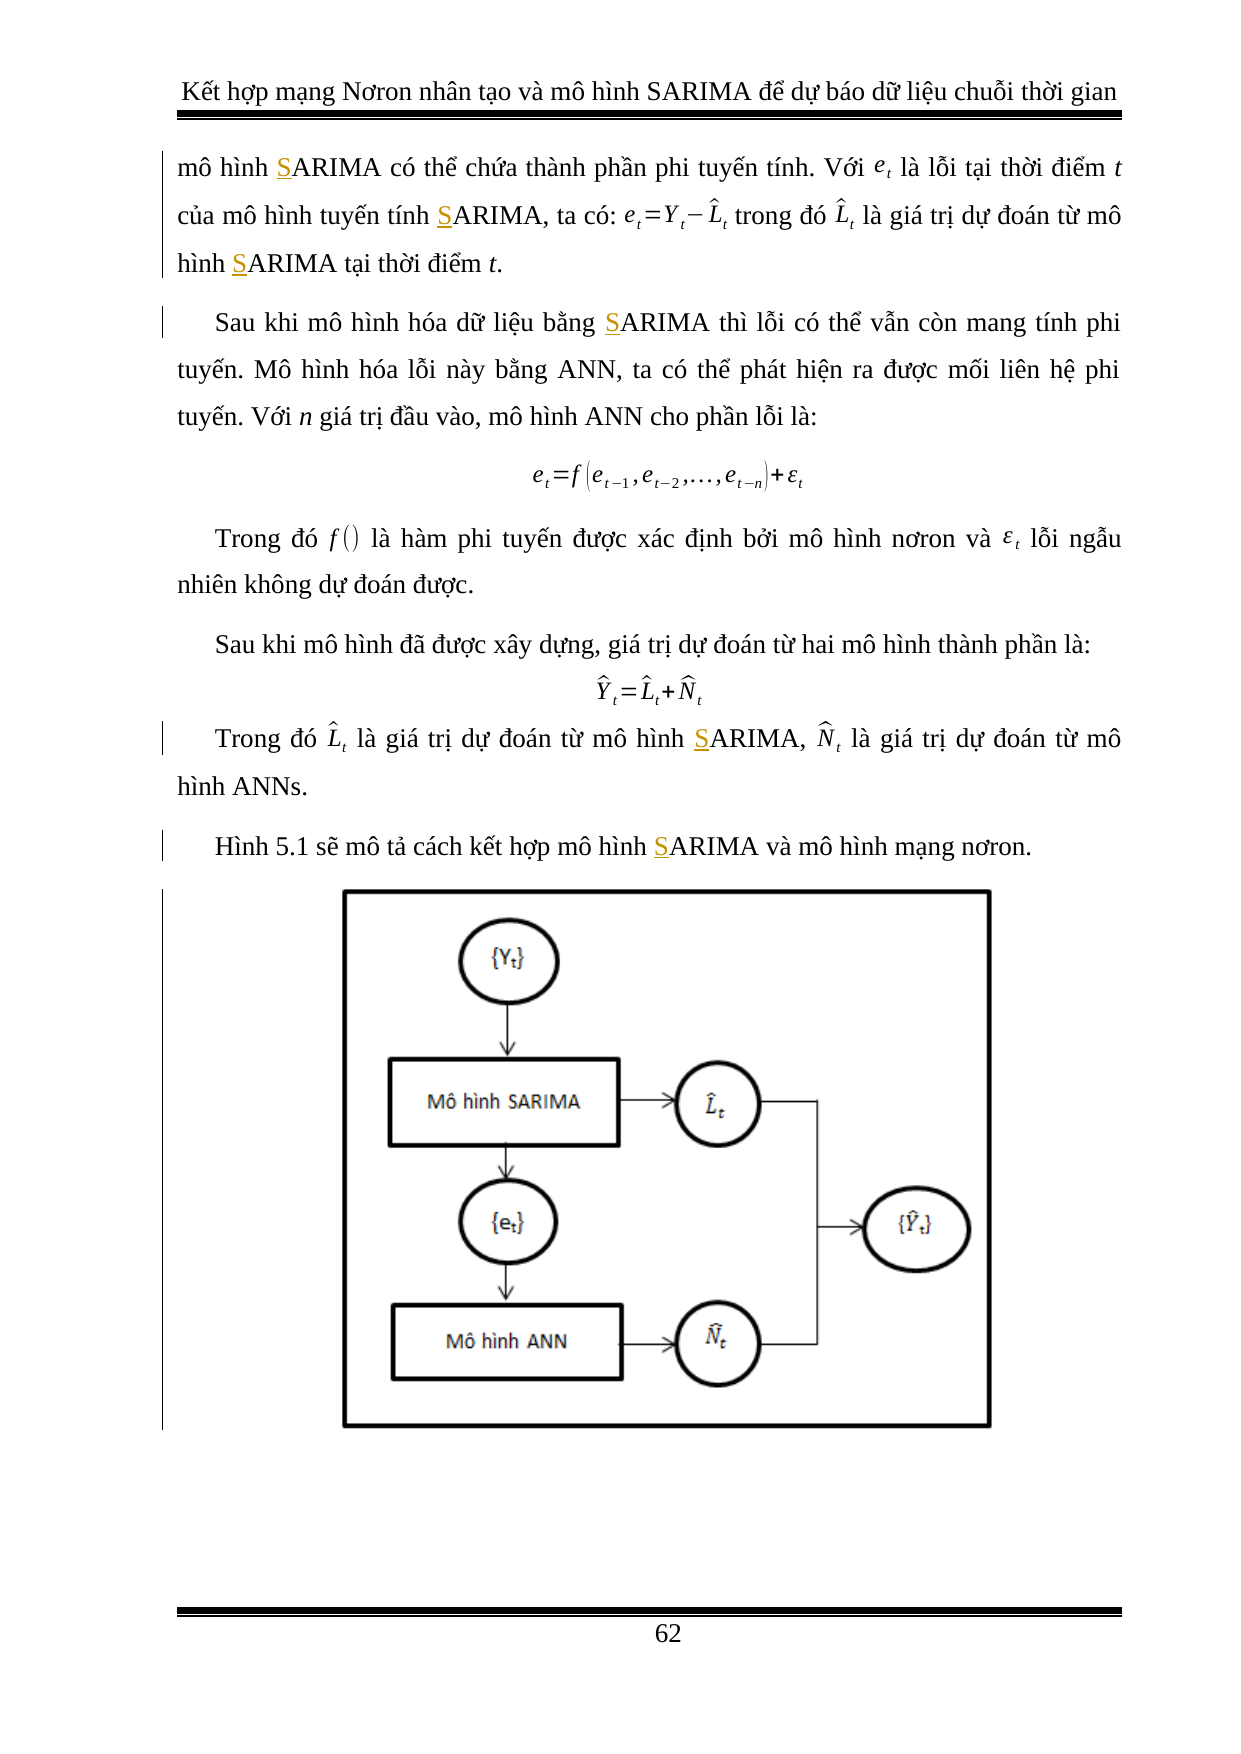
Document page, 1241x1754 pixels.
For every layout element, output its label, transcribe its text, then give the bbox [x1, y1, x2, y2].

text Trong đó là giá trị dự đoán từ mô hình ARIMA, là giá trị dự đoán từ mô hình ANNs. [177, 721, 1122, 802]
text Sau khi mô hình đã được xây dựng, giá trị dự đoán từ hai mô hình thành phần là: [177, 628, 1122, 659]
picture [341, 888, 995, 1430]
text Sau khi mô hình hóa dữ liệu bằng ARIMA thì lỗi có thể vẫn còn mang tính phi tuyến. Mô hình hóa lỗi này bằng ANN, ta có thể phát hiện ra được mối liên hệ phi tuyến. Với n giá trị đầu vào, mô hình ANN cho phần lỗi là: [177, 306, 1122, 431]
text Trong đó là hàm phi tuyến được xác định bởi mô hình nơron và lỗi ngẫu nhiên không dự đoán được. [177, 522, 1122, 600]
text Hình 5.1 sẽ mô tả cách kết hợp mô hình ARIMA và mô hình mạng nơron. [177, 830, 1122, 861]
